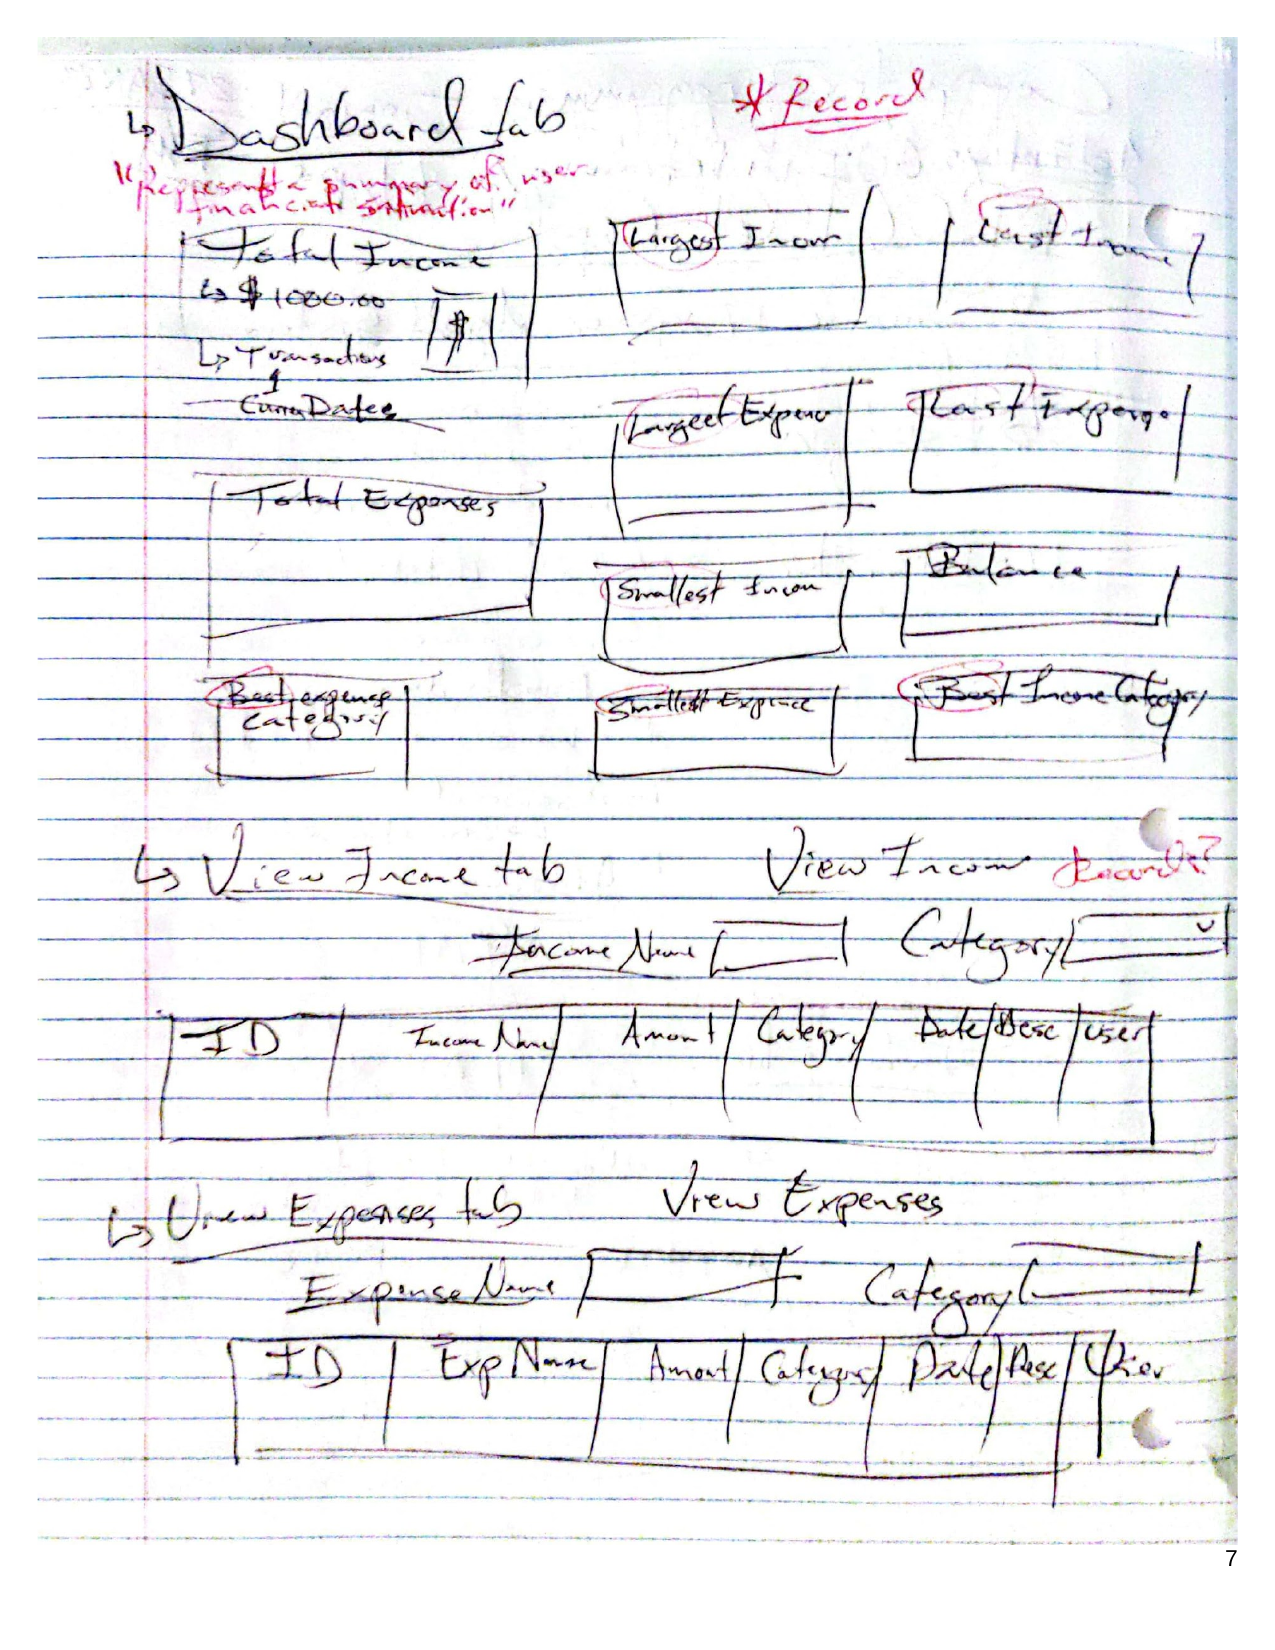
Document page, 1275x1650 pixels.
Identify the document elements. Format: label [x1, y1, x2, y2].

picture [37, 37, 1238, 1545]
